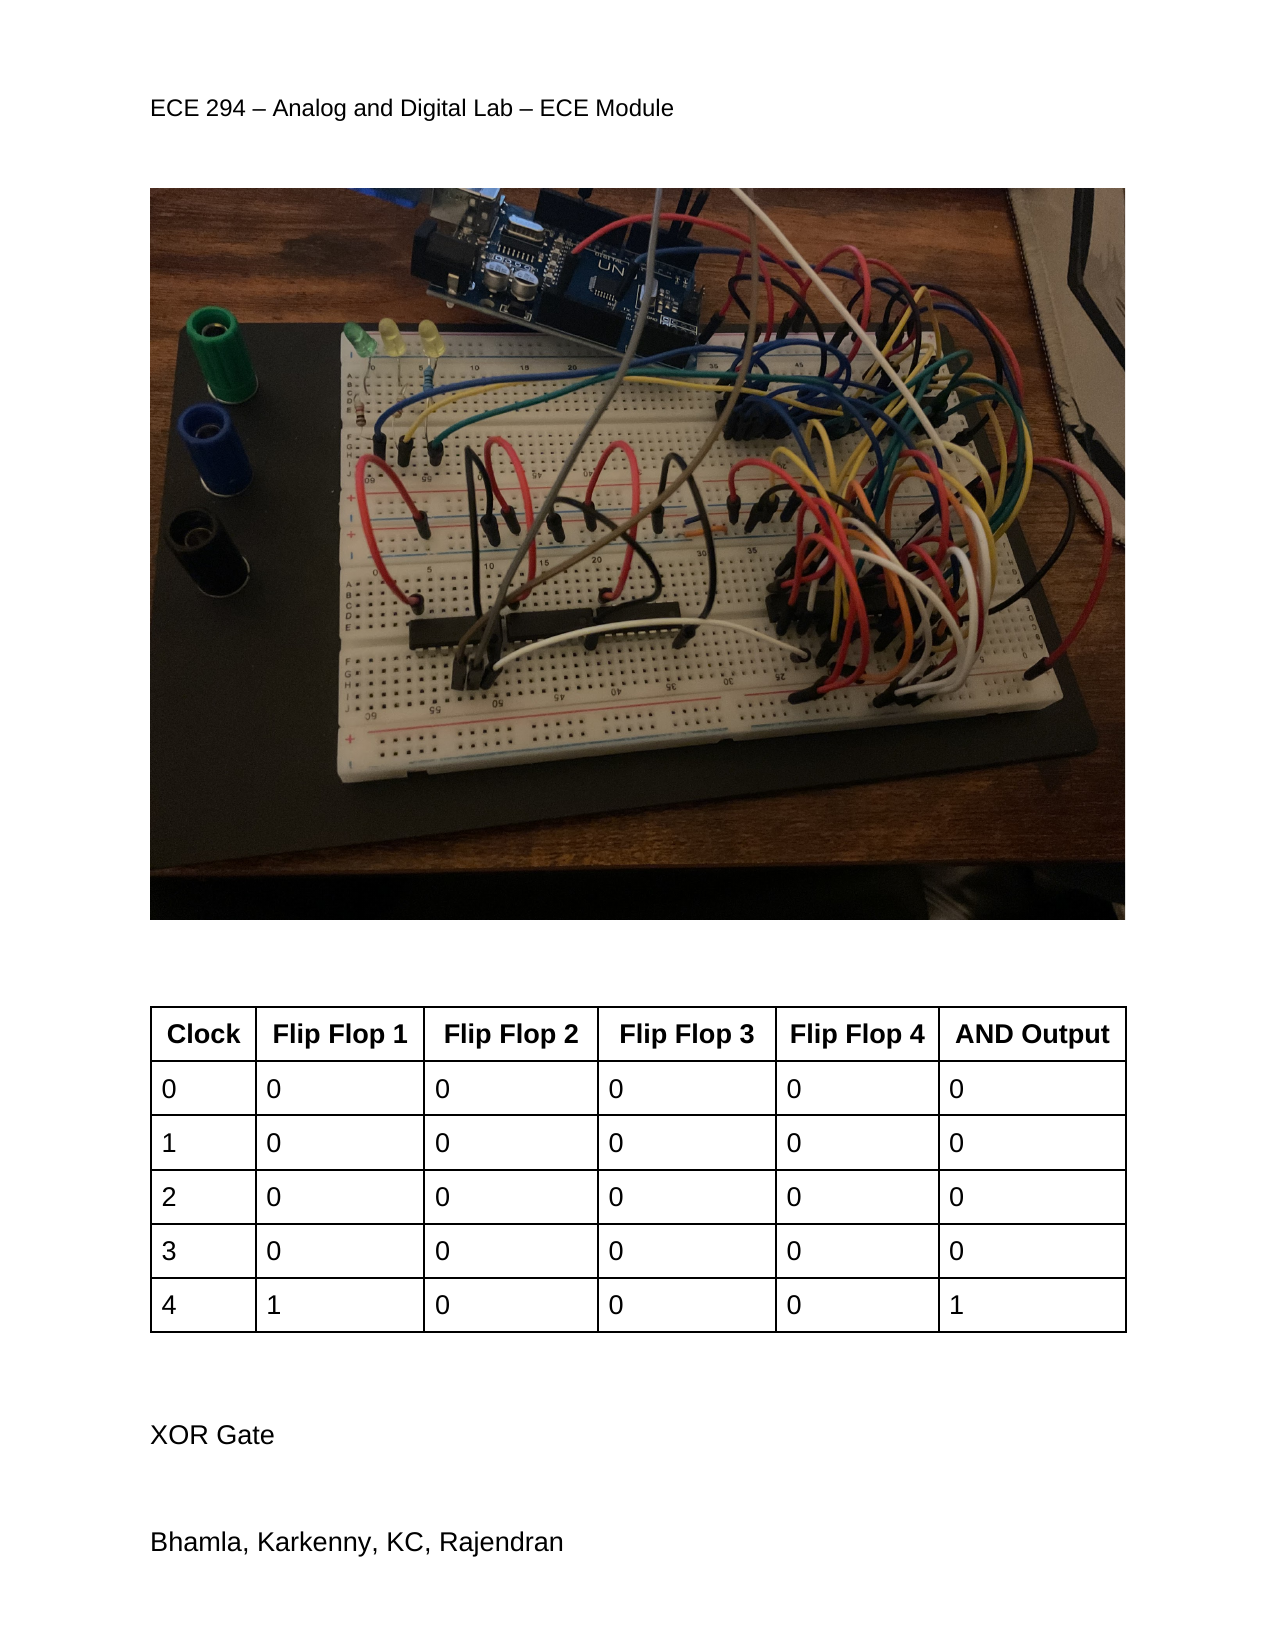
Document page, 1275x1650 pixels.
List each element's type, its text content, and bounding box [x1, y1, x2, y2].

table_cell 0 [599, 1062, 775, 1114]
table_cell 1 [940, 1279, 1125, 1331]
text XOR Gate [150, 1419, 1081, 1451]
table_cell 0 [940, 1225, 1125, 1277]
table_header Flip Flop 3 [599, 1008, 775, 1060]
table_header Flip Flop 1 [257, 1008, 423, 1060]
table_header Clock [152, 1008, 255, 1060]
table_cell 0 [425, 1171, 597, 1223]
table_cell 0 [152, 1062, 255, 1114]
table_cell 0 [257, 1116, 423, 1168]
table_cell 1 [257, 1279, 423, 1331]
table_cell 1 [152, 1116, 255, 1168]
table_header AND Output [940, 1008, 1125, 1060]
table_cell 0 [940, 1171, 1125, 1223]
table_cell 4 [152, 1279, 255, 1331]
table_cell 0 [940, 1116, 1125, 1168]
table_cell 0 [425, 1225, 597, 1277]
table_cell 0 [777, 1116, 938, 1168]
picture [150, 188, 1125, 920]
table_cell 0 [940, 1062, 1125, 1114]
table_cell 0 [777, 1279, 938, 1331]
table_cell 0 [599, 1171, 775, 1223]
table_cell 0 [777, 1062, 938, 1114]
table_cell 0 [425, 1279, 597, 1331]
table_cell 0 [257, 1225, 423, 1277]
table_cell 0 [425, 1062, 597, 1114]
table_cell 0 [257, 1062, 423, 1114]
table_cell 2 [152, 1171, 255, 1223]
table_header Flip Flop 4 [777, 1008, 938, 1060]
table_cell 0 [599, 1116, 775, 1168]
table_cell 0 [599, 1279, 775, 1331]
table_cell 0 [777, 1171, 938, 1223]
table_cell 3 [152, 1225, 255, 1277]
table_header Flip Flop 2 [425, 1008, 597, 1060]
table_cell 0 [777, 1225, 938, 1277]
table_cell 0 [257, 1171, 423, 1223]
table_cell 0 [425, 1116, 597, 1168]
table_cell 0 [599, 1225, 775, 1277]
